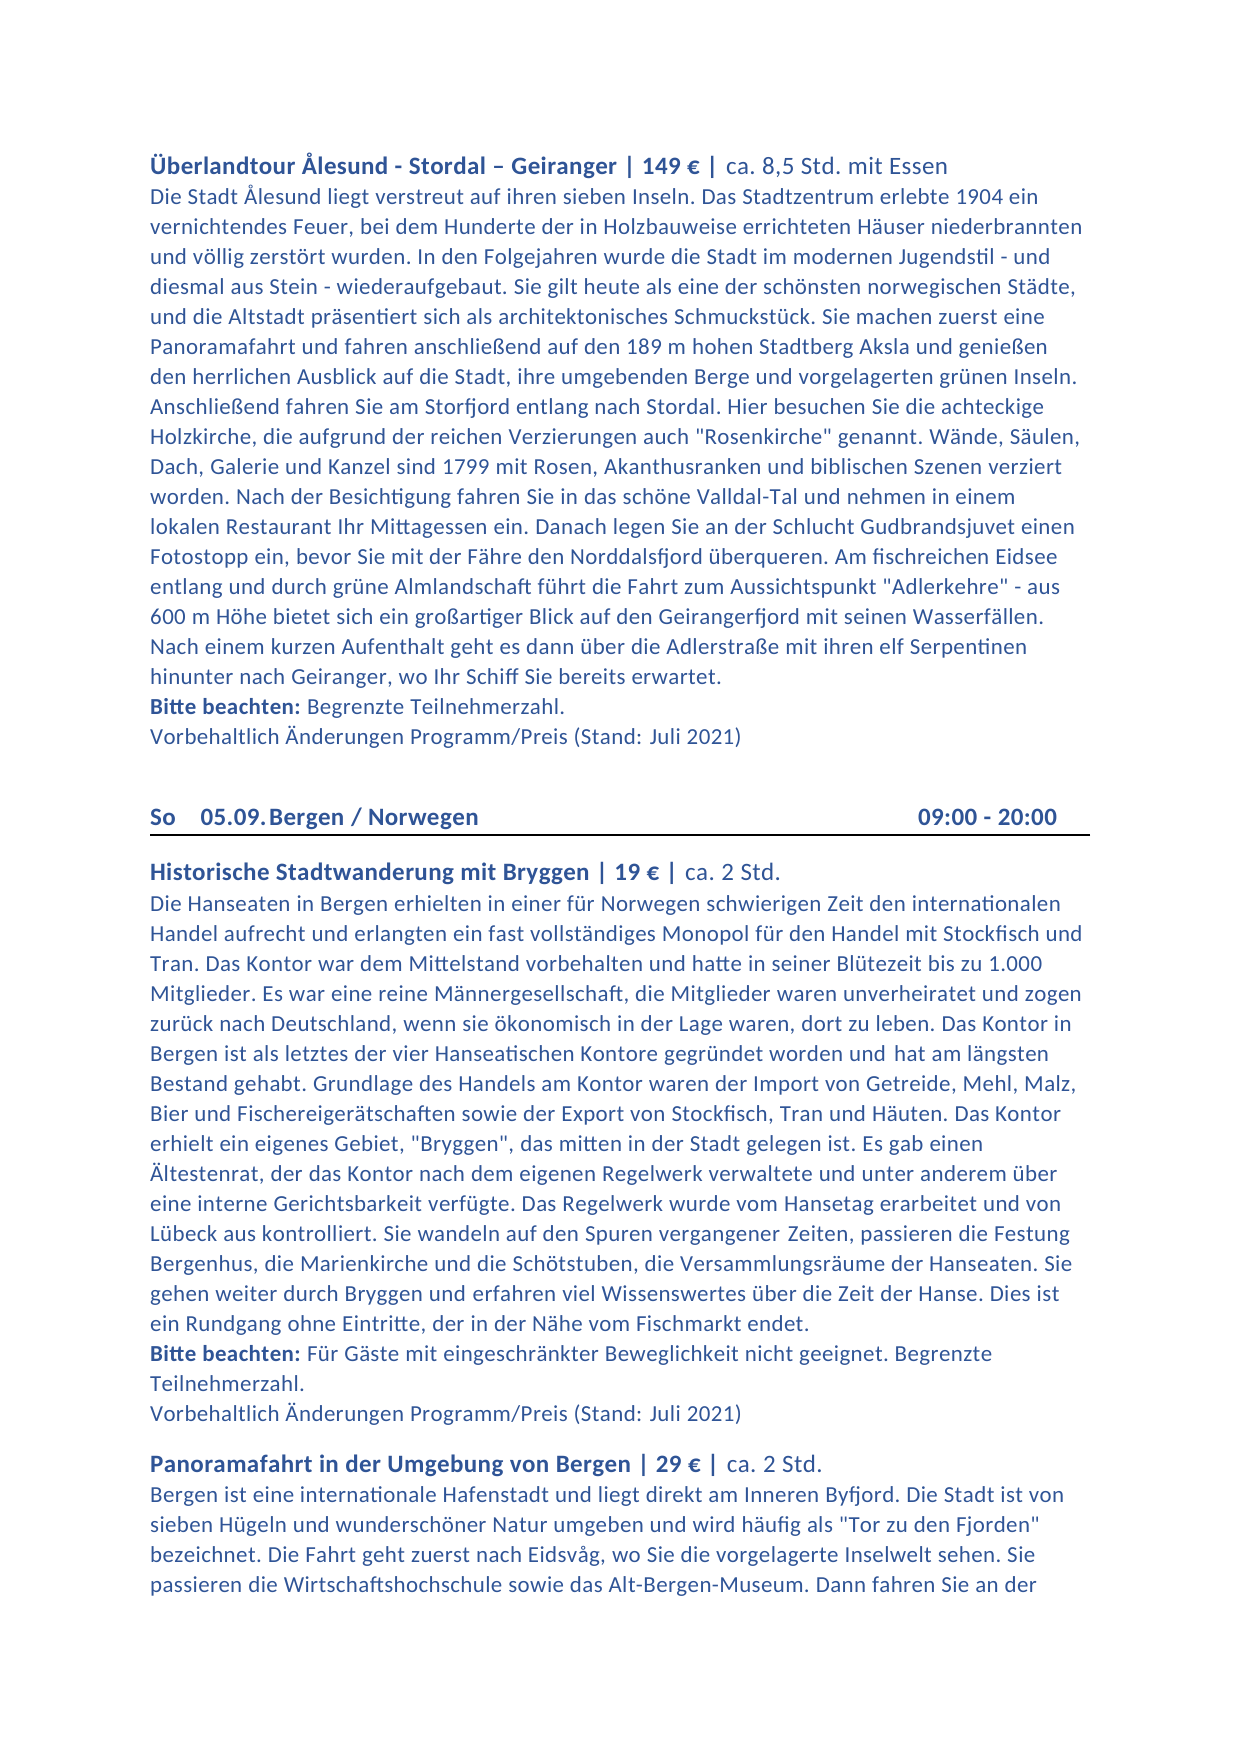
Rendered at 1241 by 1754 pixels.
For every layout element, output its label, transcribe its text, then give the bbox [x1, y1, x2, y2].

text Historische Stadtwanderung mit Bryggen | 19 € | ca. 2 Std. Die Hanseaten in Bergen erhielten in einer für Norwegen schwierigen Zeit den internationalen Handel aufrecht und erlangten ein fast vollständiges Monopol für den Handel mit Stockfisch und Tran. Das Kontor war dem Mittelstand vorbehalten und hatte in seiner Blütezeit bis zu 1.000 Mitglieder. Es war eine reine Männergesellschaft, die Mitglieder waren unverheiratet und zogen zurück nach Deutschland, wenn sie ökonomisch in der Lage waren, dort zu leben. Das Kontor in Bergen ist als letztes der vier Hanseatischen Kontore gegründet worden und hat am längsten Bestand gehabt. Grundlage des Handels am Kontor waren der Import von Getreide, Mehl, Malz, Bier und Fischereigerätschaften sowie der Export von Stockfisch, Tran und Häuten. Das Kontor erhielt ein eigenes Gebiet, "Bryggen", das mitten in der Stadt gelegen ist. Es gab einen Ältestenrat, der das Kontor nach dem eigenen Regelwerk verwaltete und unter anderem über eine interne Gerichtsbarkeit verfügte. Das Regelwerk wurde vom Hansetag erarbeitet und von Lübeck aus kontrolliert. Sie wandeln auf den Spuren vergangener Zeiten, passieren die Festung Bergenhus, die Marienkirche und die Schötstuben, die Versammlungsräume der Hanseaten. Sie gehen weiter durch Bryggen und erfahren viel Wissenswertes über die Zeit der Hanse. Dies ist ein Rundgang ohne Eintritte, der in der Nähe vom Fischmarkt endet. Bitte beachten: Für Gäste mit eingeschränkter Beweglichkeit nicht geeignet. Begrenzte Teilnehmerzahl. Vorbehaltlich Änderungen Programm/Preis (Stand: Juli 2021) [150, 856, 1090, 1427]
text So 05.09. Bergen / Norwegen 09:00 - 20:00 [150, 801, 1090, 834]
subtitle Überlandtour Ålesund - Stordal – Geiranger | 149 € | ca. 8,5 Std. mit Essen Die Stadt Ålesund liegt verstreut auf ihren sieben Inseln. Das Stadtzentrum erlebte 1904 ein vernichtendes Feuer, bei dem Hunderte der in Holzbauweise errichteten Häuser niederbrannten und völlig zerstört wurden. In den Folgejahren wurde die Stadt im modernen Jugendstil - und diesmal aus Stein - wiederaufgebaut. Sie gilt heute als eine der schönsten norwegischen Städte, und die Altstadt präsentiert sich als architektonisches Schmuckstück. Sie machen zuerst eine Panoramafahrt und fahren anschließend auf den 189 m hohen Stadtberg Aksla und genießen den herrlichen Ausblick auf die Stadt, ihre umgebenden Berge und vorgelagerten grünen Inseln. Anschließend fahren Sie am Storfjord entlang nach Stordal. Hier besuchen Sie die achteckige Holzkirche, die aufgrund der reichen Verzierungen auch "Rosenkirche" genannt. Wände, Säulen, Dach, Galerie und Kanzel sind 1799 mit Rosen, Akanthusranken und biblischen Szenen verziert worden. Nach der Besichtigung fahren Sie in das schöne Valldal-Tal und nehmen in einem lokalen Restaurant Ihr Mittagessen ein. Danach legen Sie an der Schlucht Gudbrandsjuvet einen Fotostopp ein, bevor Sie mit der Fähre den Norddalsfjord überqueren. Am fischreichen Eidsee entlang und durch grüne Almlandschaft führt die Fahrt zum Aussichtspunkt "Adlerkehre" - aus 600 m Höhe bietet sich ein großartiger Blick auf den Geirangerfjord mit seinen Wasserfällen. Nach einem kurzen Aufenthalt geht es dann über die Adlerstraße mit ihren elf Serpentinen hinunter nach Geiranger, wo Ihr Schiff Sie bereits erwartet. Bitte beachten: Begrenzte Teilnehmerzahl. Vorbehaltlich Änderungen Programm/Preis (Stand: Juli 2021) [150, 150, 1090, 751]
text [150, 1448, 1090, 1598]
